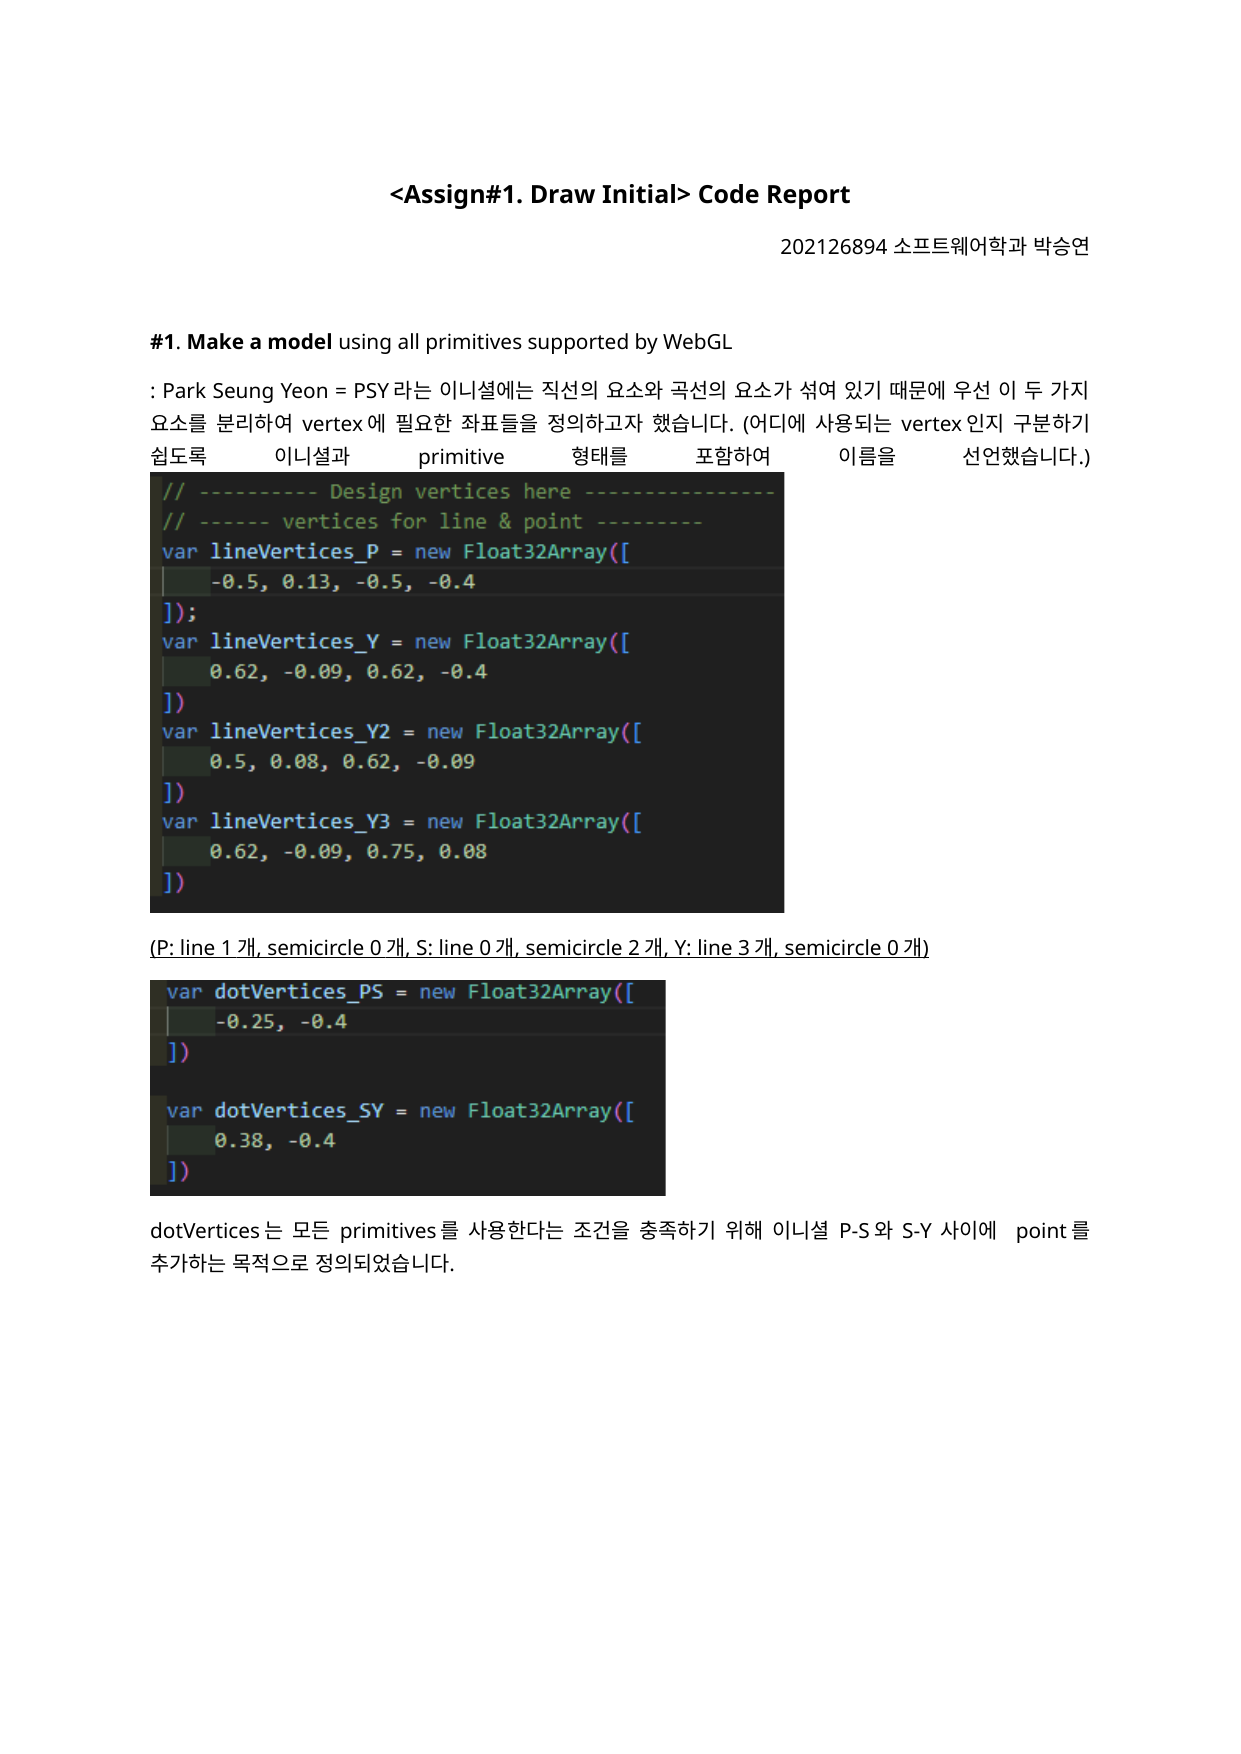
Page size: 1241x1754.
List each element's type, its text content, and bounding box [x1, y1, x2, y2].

text <Assign#1. Draw Initial> Code Report [150, 177, 1090, 211]
picture [150, 980, 666, 1196]
text dotVertices는 모든 primitives를 사용한다는 조건을 충족하기 위해 이니셜 P-S와 S-Y 사이에 point를 추가하는 목적으로 정의되었습니다. [150, 1215, 1090, 1278]
picture [150, 472, 785, 913]
text (P: line 1개, semicircle 0개, S: line 0개, semicircle 2개, Y: line 3개, semicircle 0개) [150, 931, 1090, 961]
text 202126894 소프트웨어학과 박승연 [150, 231, 1090, 261]
text #1. Make a model using all primitives supported by WebGL [150, 327, 1090, 356]
